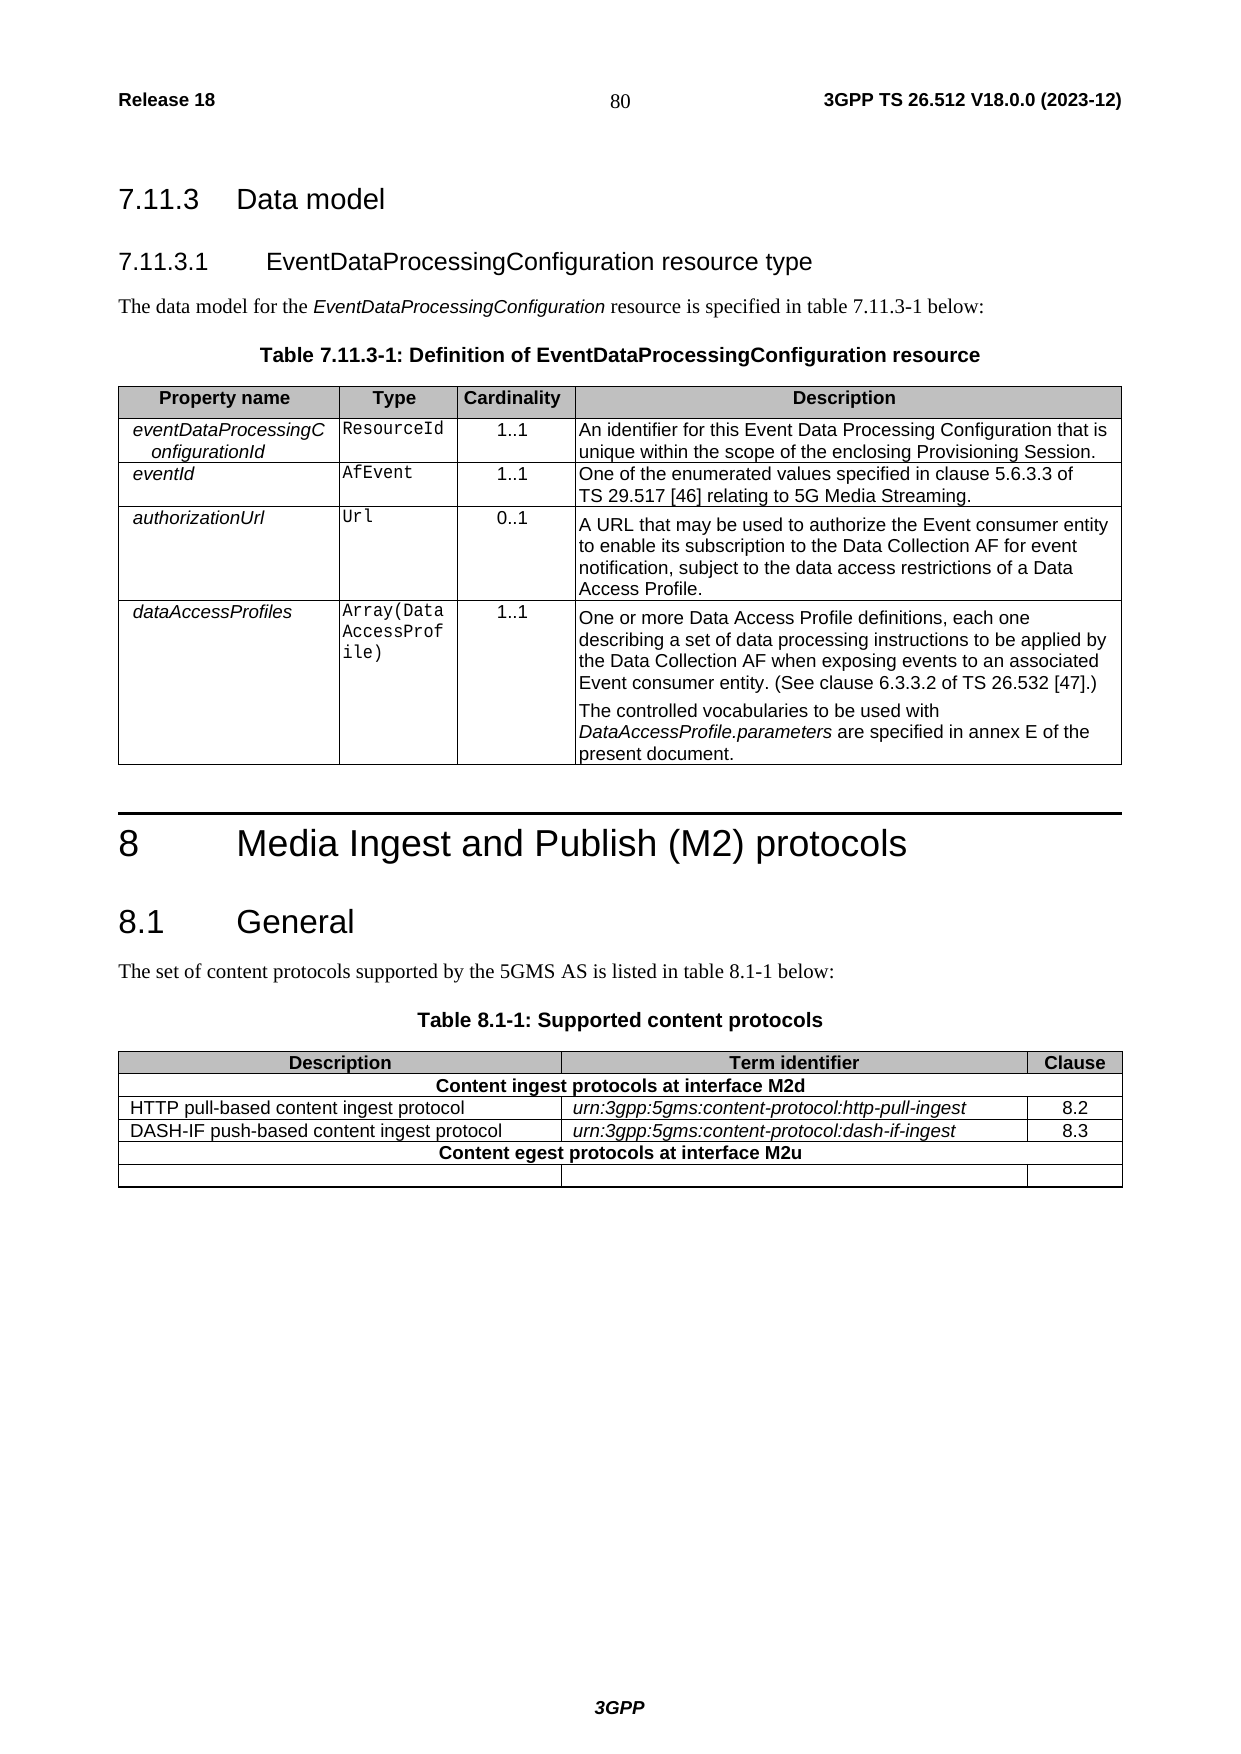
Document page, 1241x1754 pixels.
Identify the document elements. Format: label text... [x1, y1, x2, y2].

text The data model for the EventDataProcessingConfiguration resource is specified in table 7.11.3-1 below: [118, 294, 1122, 318]
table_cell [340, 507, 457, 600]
text Table 7.11.3-1: Definition of EventDataProcessingConfiguration resource [118, 343, 1122, 367]
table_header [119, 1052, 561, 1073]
subtitle 7.11.3.1 EventDataProcessingConfiguration resource type [118, 247, 1122, 275]
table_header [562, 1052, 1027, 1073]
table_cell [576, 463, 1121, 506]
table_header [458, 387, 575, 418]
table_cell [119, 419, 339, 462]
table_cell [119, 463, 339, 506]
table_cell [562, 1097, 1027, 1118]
subtitle 8 Media Ingest and Publish (M2) protocols [118, 815, 1122, 864]
text The set of content protocols supported by the 5GMS AS is listed in table 8.1-1 below: [118, 959, 1122, 983]
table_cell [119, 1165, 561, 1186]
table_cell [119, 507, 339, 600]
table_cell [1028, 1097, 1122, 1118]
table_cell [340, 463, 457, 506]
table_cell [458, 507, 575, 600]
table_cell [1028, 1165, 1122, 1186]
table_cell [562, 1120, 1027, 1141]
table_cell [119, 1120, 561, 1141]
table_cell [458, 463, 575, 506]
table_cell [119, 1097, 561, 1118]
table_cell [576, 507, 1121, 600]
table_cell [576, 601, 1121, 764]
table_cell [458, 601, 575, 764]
subtitle 7.11.3 Data model [118, 182, 1122, 215]
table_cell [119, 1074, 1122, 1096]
text Table 8.1-1: Supported content protocols [118, 1008, 1122, 1032]
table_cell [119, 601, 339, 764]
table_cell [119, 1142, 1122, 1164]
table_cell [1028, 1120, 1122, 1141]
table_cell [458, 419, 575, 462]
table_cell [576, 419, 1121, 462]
subtitle 8.1 General [118, 902, 1122, 940]
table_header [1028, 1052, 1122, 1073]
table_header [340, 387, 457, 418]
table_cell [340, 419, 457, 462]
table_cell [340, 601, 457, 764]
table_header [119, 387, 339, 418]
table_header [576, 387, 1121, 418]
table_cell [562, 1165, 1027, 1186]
